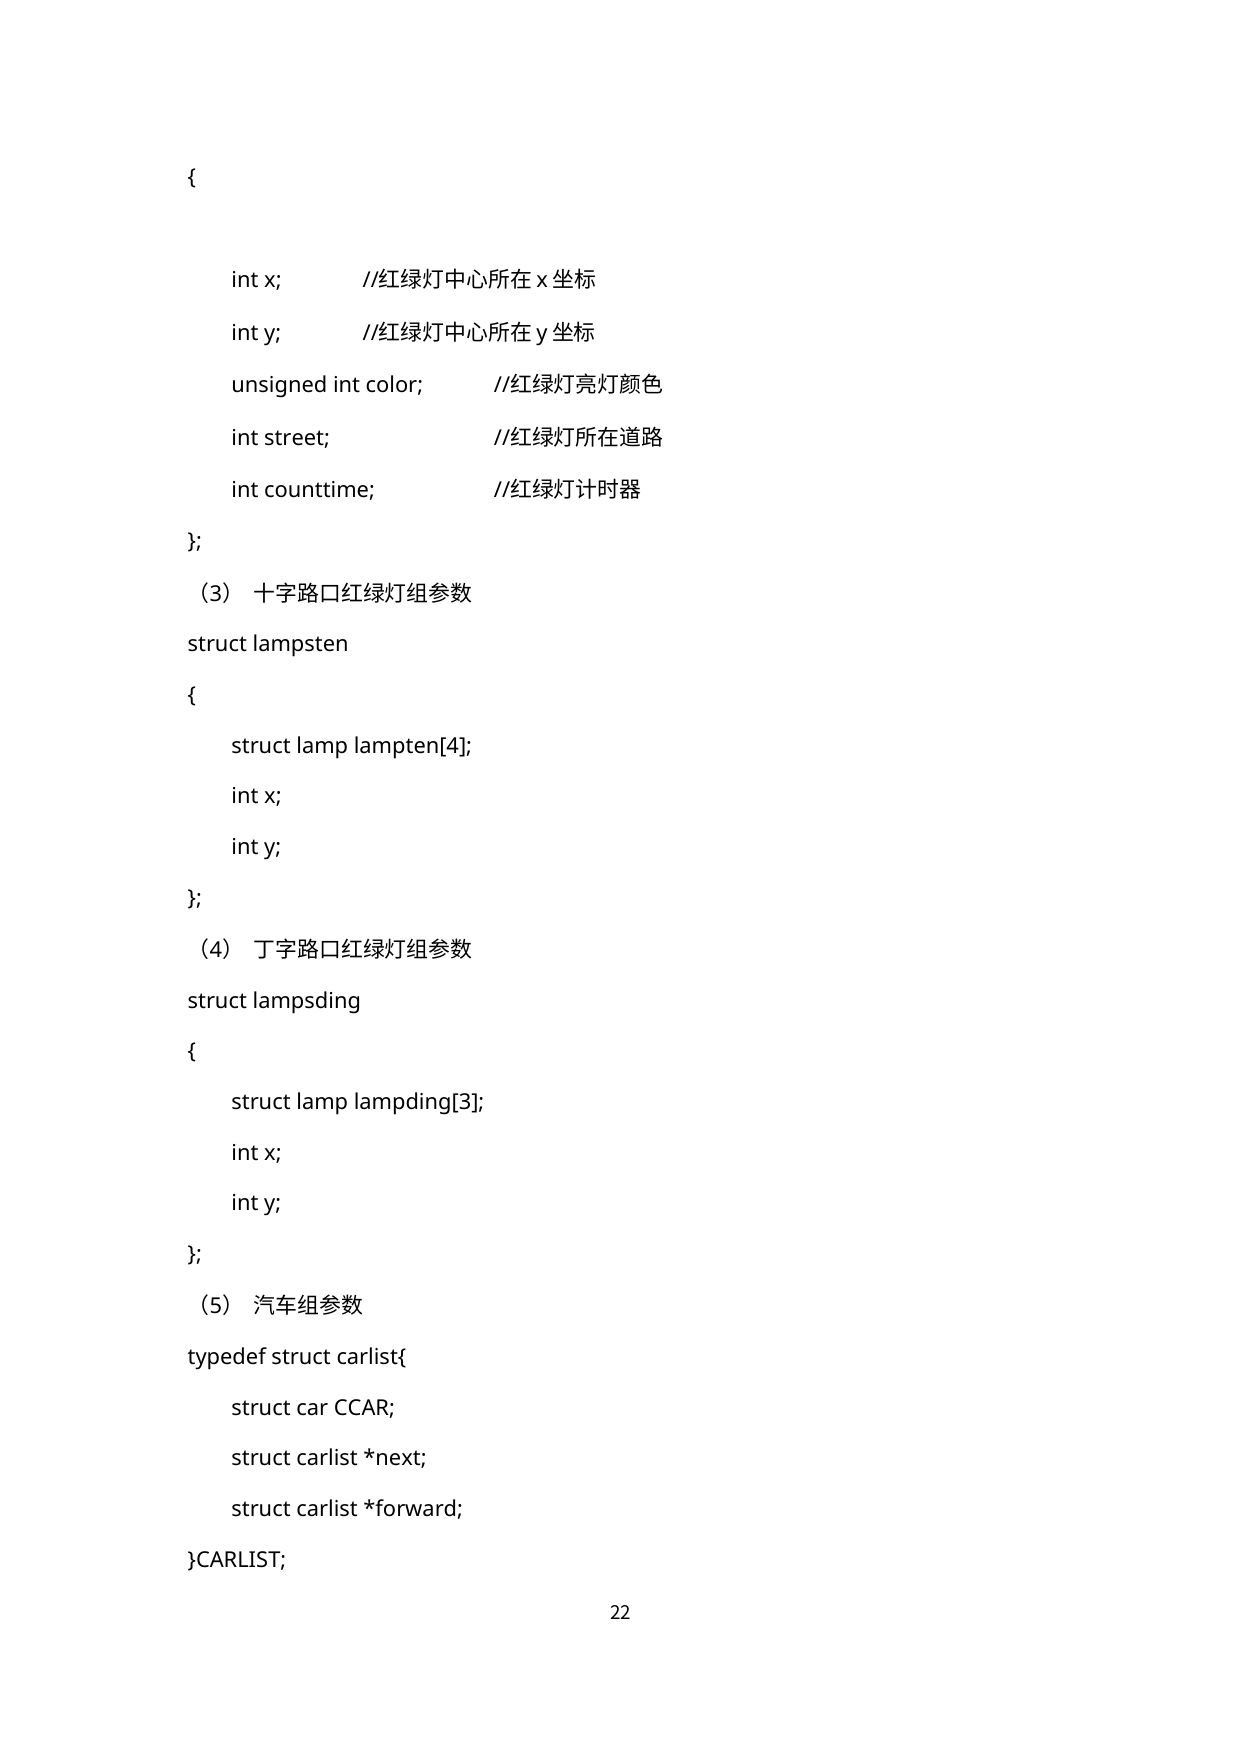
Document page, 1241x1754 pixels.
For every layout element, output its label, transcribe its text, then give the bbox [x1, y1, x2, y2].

text { [187, 161, 1053, 191]
text }; [187, 525, 1053, 555]
text int y; [187, 831, 1053, 861]
text int x; [187, 1137, 1053, 1166]
text struct lampsding [187, 985, 1053, 1014]
text unsigned int color; //红绿灯亮灯颜色 [187, 367, 1053, 399]
text typedef struct carlist{ [187, 1341, 1053, 1371]
text struct car CCAR; [187, 1392, 1053, 1421]
text struct lamp lampten[4]; [187, 729, 1053, 759]
text }; [187, 1238, 1053, 1268]
text int y; //红绿灯中心所在y坐标 [187, 315, 1053, 346]
text struct lamp lampding[3]; [187, 1086, 1053, 1116]
text int x; //红绿灯中心所在x坐标 [187, 262, 1053, 294]
text }CARLIST; [187, 1543, 1053, 1573]
text （3） 十字路口红绿灯组参数 [187, 576, 1053, 607]
text struct carlist *next; [187, 1442, 1053, 1472]
text int street; //红绿灯所在道路 [187, 420, 1053, 452]
text }; [187, 881, 1053, 911]
text struct carlist *forward; [187, 1493, 1053, 1523]
text { [187, 1035, 1053, 1065]
text { [187, 679, 1053, 709]
text int counttime; //红绿灯计时器 [187, 472, 1053, 504]
text int x; [187, 780, 1053, 810]
text （4） 丁字路口红绿灯组参数 [187, 932, 1053, 964]
text int y; [187, 1187, 1053, 1217]
text （5） 汽车组参数 [187, 1288, 1053, 1320]
text struct lampsten [187, 628, 1053, 658]
